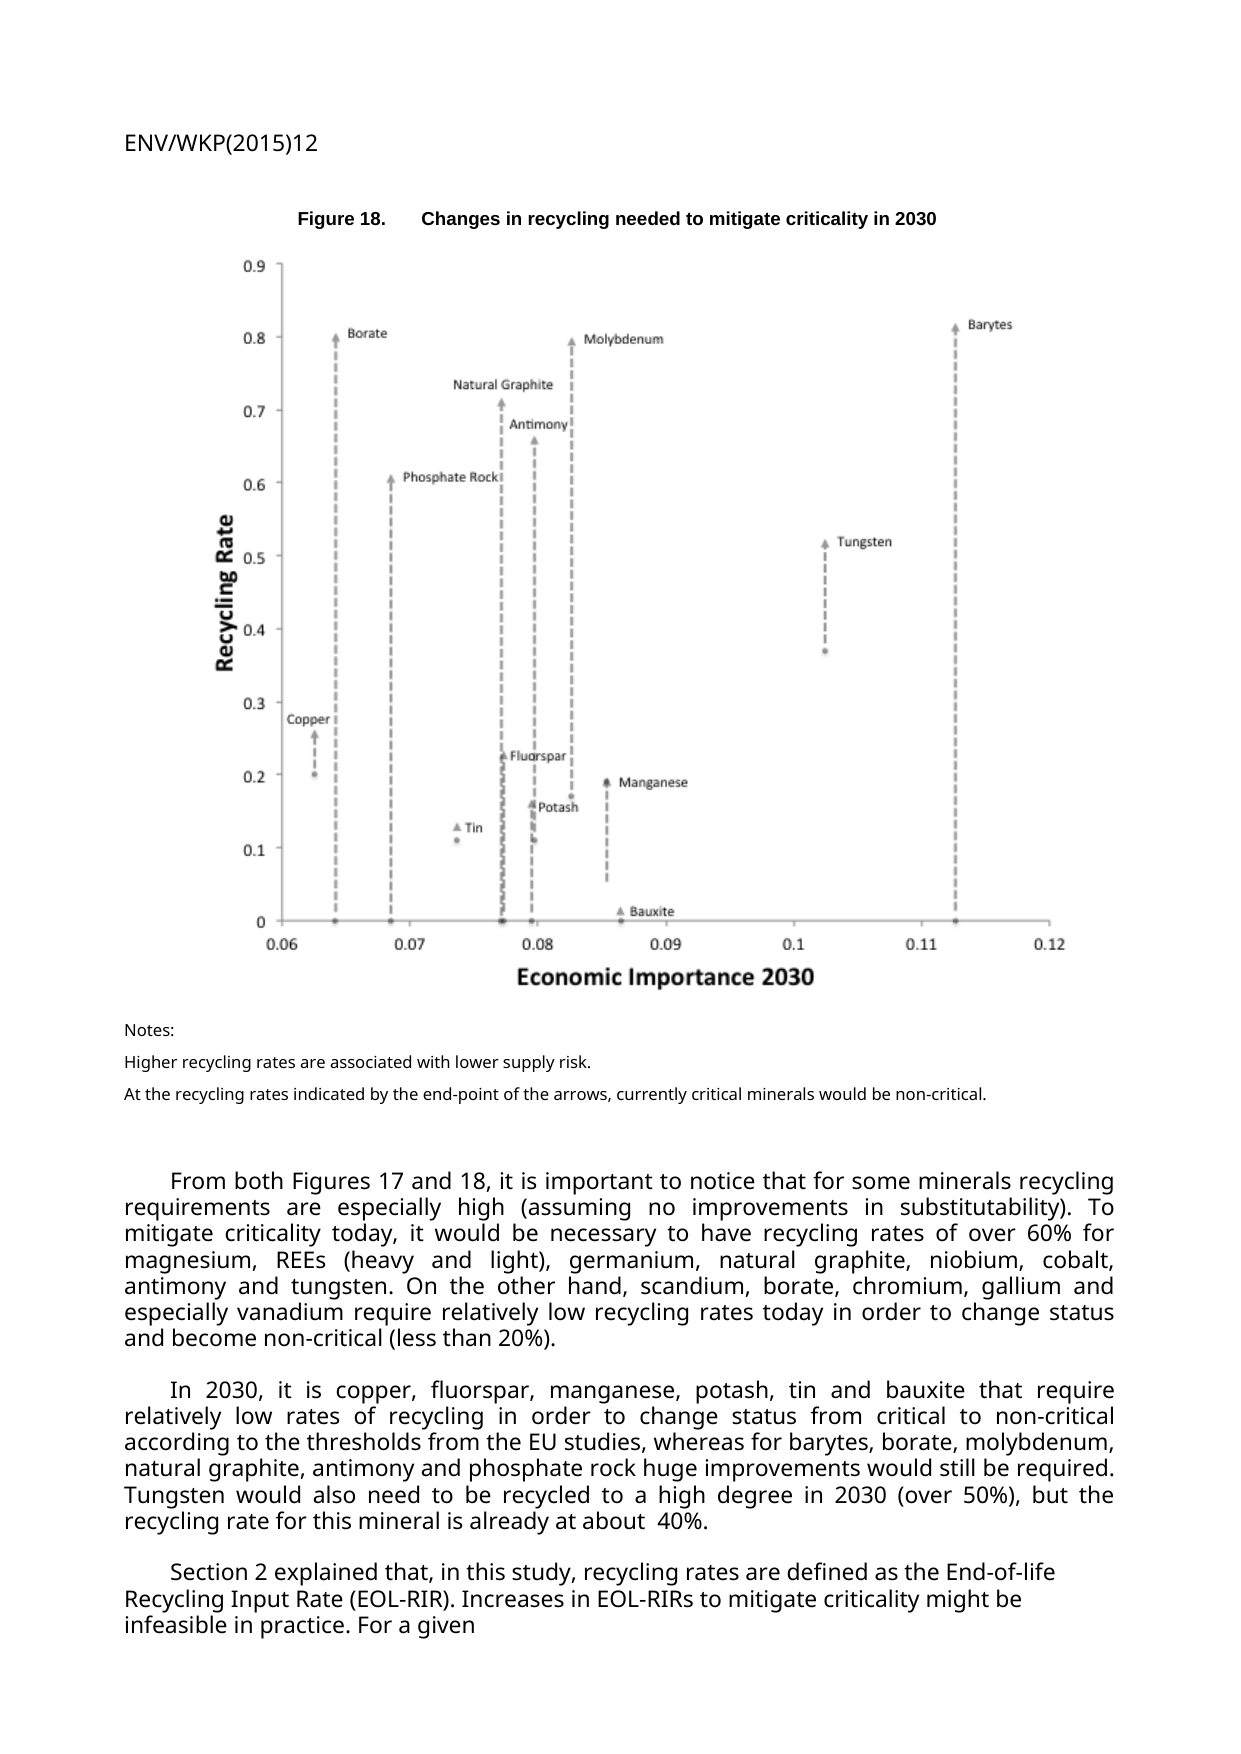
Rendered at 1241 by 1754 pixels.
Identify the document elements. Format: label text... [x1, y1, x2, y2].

text At the recycling rates indicated by the end-point of the arrows, currently critical minerals would be non-critical. [124, 1082, 1118, 1104]
text Notes: [124, 1019, 1118, 1041]
text In 2030, it is copper, fluorspar, manganese, potash, tin and bauxite that require relatively low rates of recycling in order to change status from critical to non-critical according to the thresholds from the EU studies, whereas for barytes, borate, molybdenum, natural graphite, antimony and phosphate rock huge improvements would still be required. Tungsten would also need to be recycled to a high degree in 2030 (over 50%), but the recycling rate for this mineral is already at about 40%. [124, 1377, 1116, 1534]
text Higher recycling rates are associated with lower supply risk. [124, 1050, 1118, 1073]
text Figure 18. Changes in recycling needed to mitigate criticality in 2030 [297, 204, 1118, 231]
text From both Figures 17 and 18, it is important to notice that for some minerals recycling requirements are especially high (assuming no improvements in substitutability). To mitigate criticality today, it would be necessary to have recycling rates of over 60% for magnesium, REEs (heavy and light), germanium, natural graphite, niobium, cobalt, antimony and tungsten. On the other hand, scandium, borate, chromium, gallium and especially vanadium require relatively low recycling rates today in order to change status and become non-critical (less than 20%). [124, 1168, 1116, 1352]
picture [202, 253, 1069, 997]
text Section 2 explained that, in this study, recycling rates are defined as the End-of-life Recycling Input Rate (EOL-RIR). Increases in EOL-RIRs to mitigate criticality might be infeasible in practice. For a given [124, 1559, 1118, 1639]
text ENV/WKP(2015)12 [124, 127, 1118, 158]
